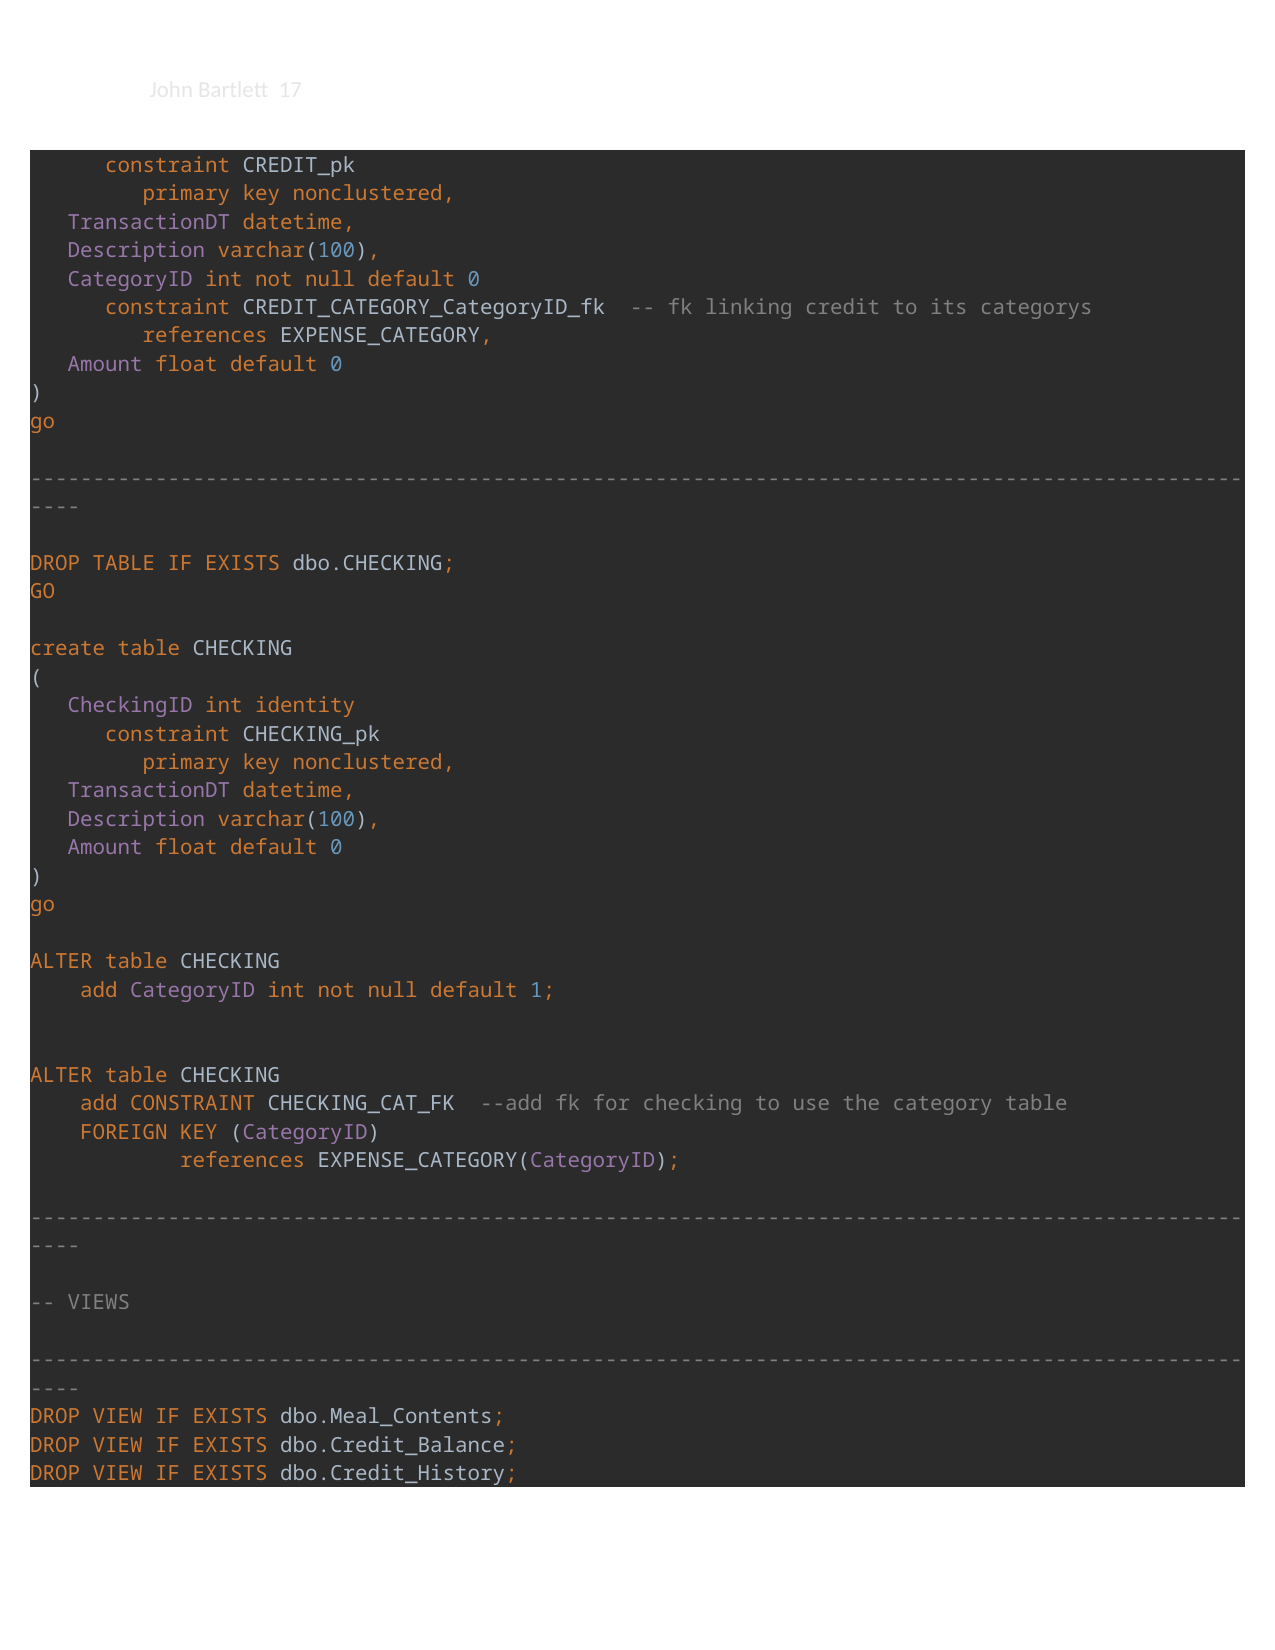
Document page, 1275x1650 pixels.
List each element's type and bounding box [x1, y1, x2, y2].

text [30, 150, 1245, 1487]
